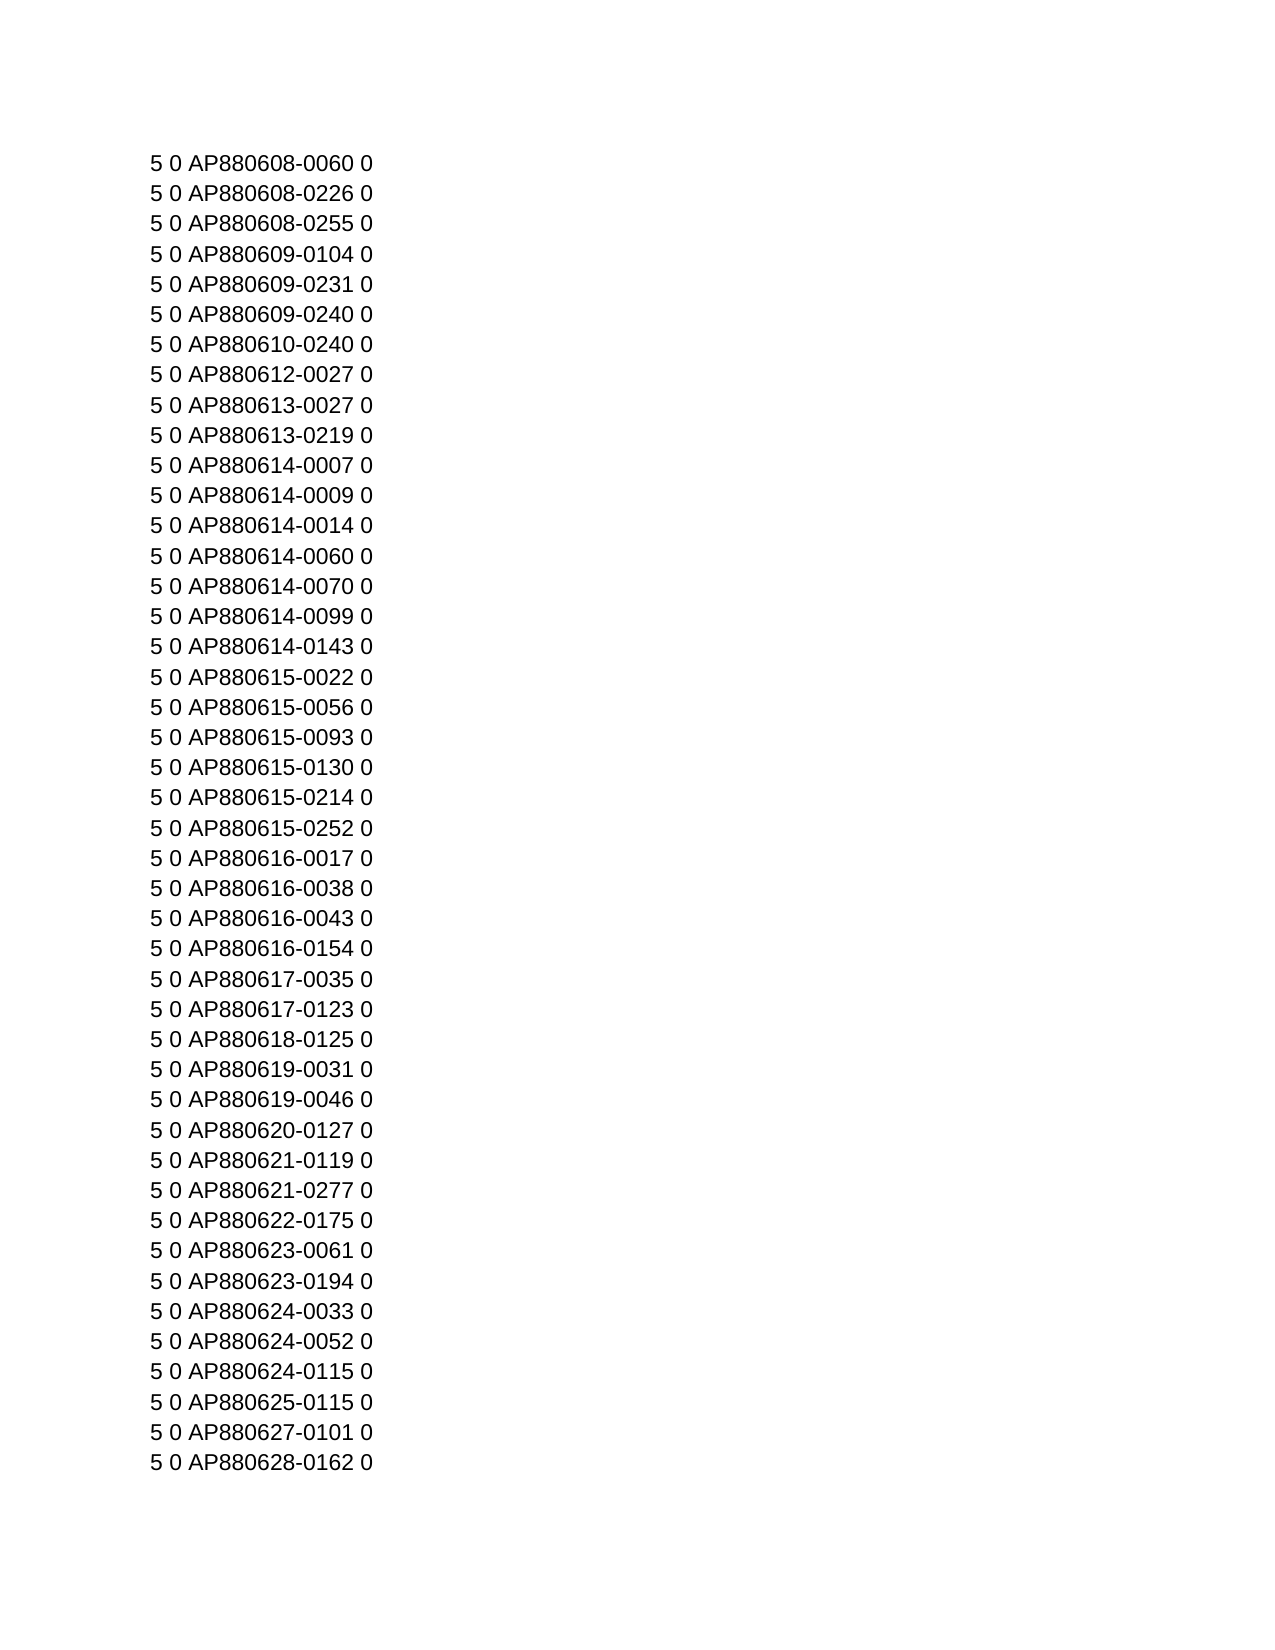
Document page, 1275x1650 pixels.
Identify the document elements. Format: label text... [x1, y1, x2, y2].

text 5 0 AP880614-0070 0 [150, 573, 1125, 599]
text 5 0 AP880616-0154 0 [150, 935, 1125, 962]
text 5 0 AP880624-0115 0 [150, 1358, 1125, 1385]
text 5 0 AP880614-0014 0 [150, 512, 1125, 539]
text 5 0 AP880609-0104 0 [150, 241, 1125, 267]
text 5 0 AP880615-0056 0 [150, 694, 1125, 720]
text 5 0 AP880620-0127 0 [150, 1117, 1125, 1143]
text 5 0 AP880616-0038 0 [150, 875, 1125, 901]
text 5 0 AP880612-0027 0 [150, 361, 1125, 388]
text 5 0 AP880627-0101 0 [150, 1419, 1125, 1445]
text 5 0 AP880615-0252 0 [150, 814, 1125, 841]
text 5 0 AP880615-0093 0 [150, 724, 1125, 750]
text 5 0 AP880628-0162 0 [150, 1449, 1125, 1475]
text 5 0 AP880614-0007 0 [150, 452, 1125, 478]
text 5 0 AP880617-0035 0 [150, 966, 1125, 992]
text 5 0 AP880608-0255 0 [150, 210, 1125, 237]
text 5 0 AP880615-0214 0 [150, 784, 1125, 811]
text 5 0 AP880614-0099 0 [150, 603, 1125, 629]
text 5 0 AP880621-0277 0 [150, 1177, 1125, 1203]
text 5 0 AP880619-0031 0 [150, 1056, 1125, 1083]
text 5 0 AP880617-0123 0 [150, 996, 1125, 1022]
text 5 0 AP880623-0194 0 [150, 1268, 1125, 1294]
text 5 0 AP880616-0017 0 [150, 845, 1125, 871]
text 5 0 AP880615-0130 0 [150, 754, 1125, 781]
text 5 0 AP880625-0115 0 [150, 1388, 1125, 1415]
text 5 0 AP880610-0240 0 [150, 331, 1125, 358]
text 5 0 AP880624-0052 0 [150, 1328, 1125, 1354]
text 5 0 AP880609-0231 0 [150, 271, 1125, 297]
text 5 0 AP880614-0060 0 [150, 543, 1125, 569]
text 5 0 AP880622-0175 0 [150, 1207, 1125, 1234]
text 5 0 AP880613-0219 0 [150, 422, 1125, 448]
text 5 0 AP880615-0022 0 [150, 663, 1125, 690]
text 5 0 AP880613-0027 0 [150, 392, 1125, 418]
text 5 0 AP880608-0060 0 [150, 150, 1125, 176]
text 5 0 AP880616-0043 0 [150, 905, 1125, 932]
text 5 0 AP880619-0046 0 [150, 1086, 1125, 1113]
text 5 0 AP880608-0226 0 [150, 180, 1125, 207]
text 5 0 AP880621-0119 0 [150, 1147, 1125, 1173]
text 5 0 AP880614-0143 0 [150, 633, 1125, 660]
text 5 0 AP880624-0033 0 [150, 1298, 1125, 1324]
text 5 0 AP880618-0125 0 [150, 1026, 1125, 1052]
text 5 0 AP880623-0061 0 [150, 1237, 1125, 1264]
text 5 0 AP880614-0009 0 [150, 482, 1125, 509]
text 5 0 AP880609-0240 0 [150, 301, 1125, 327]
